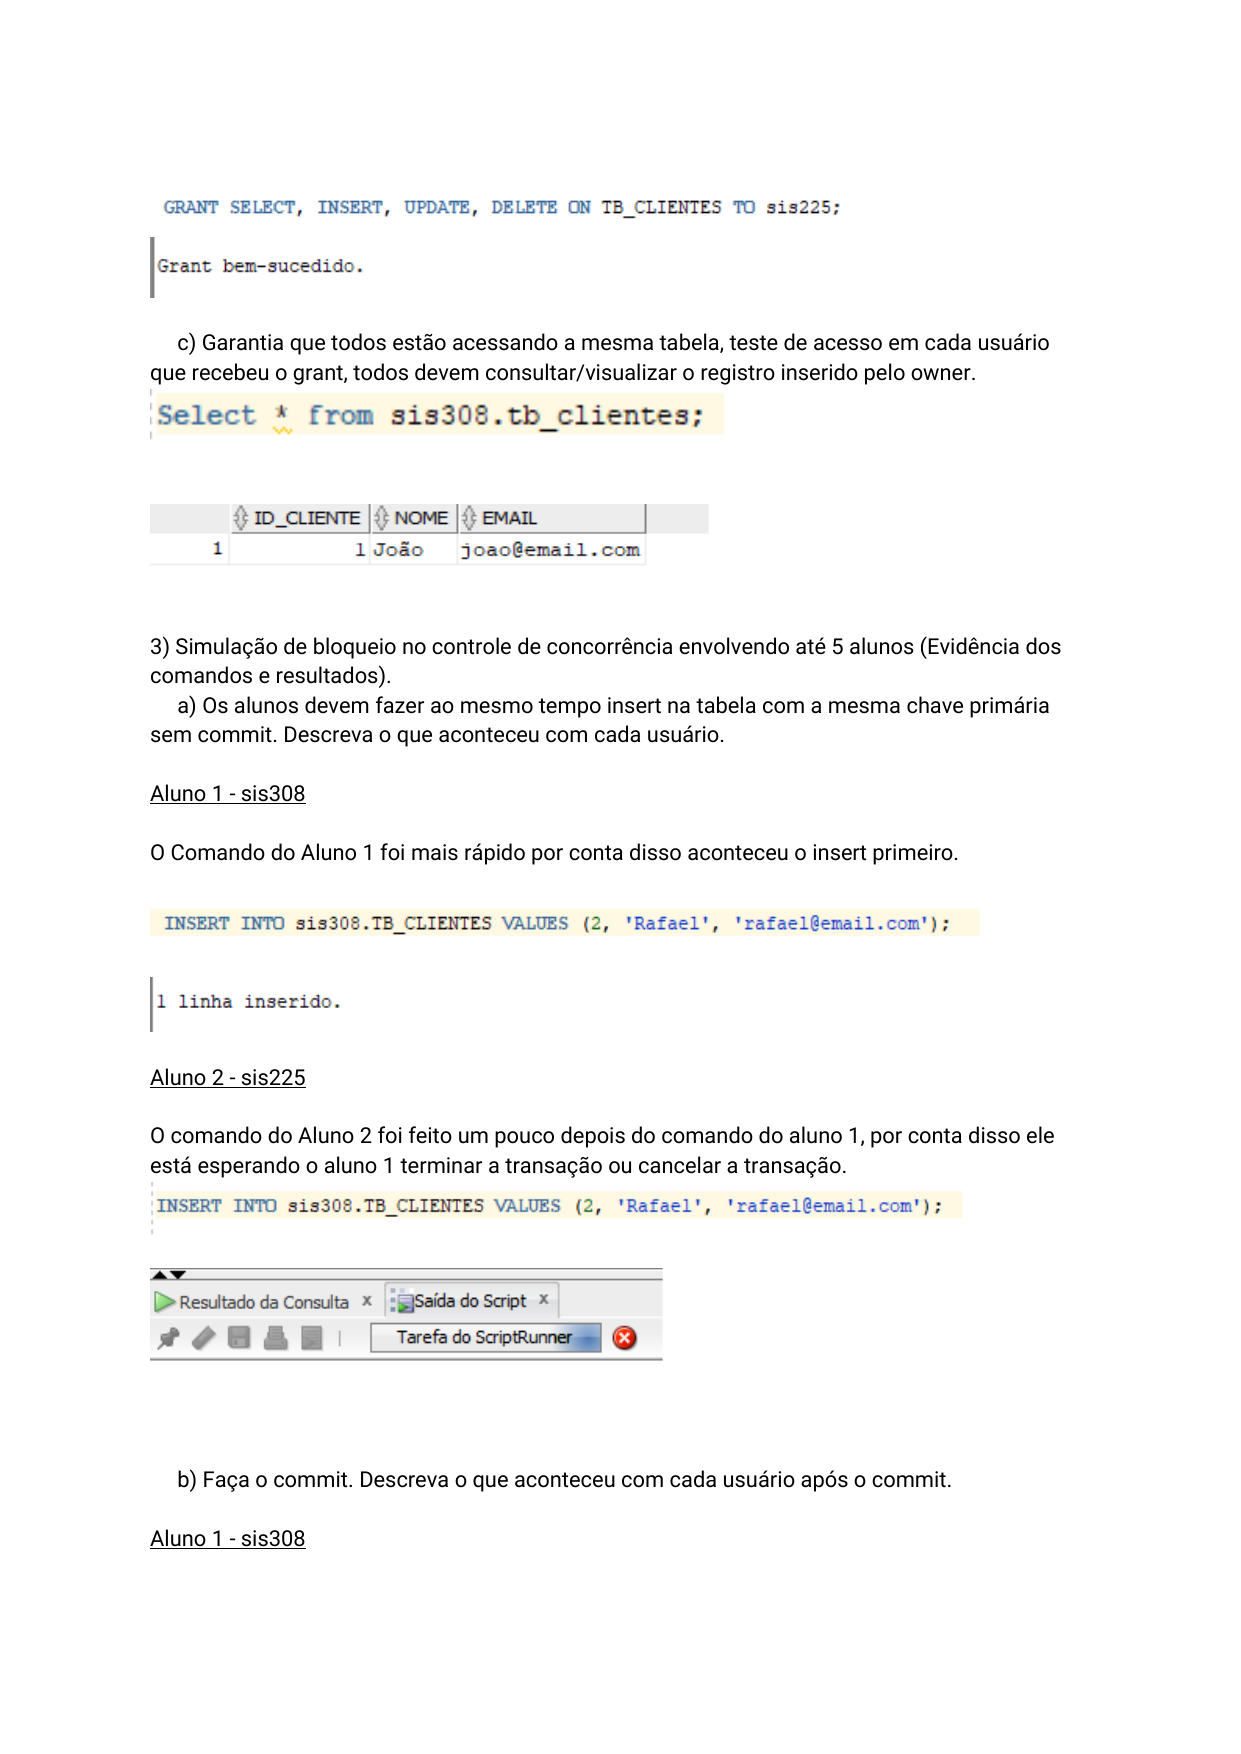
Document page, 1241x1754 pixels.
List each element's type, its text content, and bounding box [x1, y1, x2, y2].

text Aluno 2 - sis225 [150, 1065, 1090, 1091]
text a) Os alunos devem fazer ao mesmo tempo insert na tabela com a mesma chave primária sem commit. Descreva o que aconteceu com cada usuário. [150, 693, 1090, 748]
picture [150, 1182, 963, 1236]
text Aluno 1 - sis308 [150, 1526, 1090, 1551]
text 3) Simulação de bloqueio no controle de concorrência envolvendo até 5 alunos (Evidência dos comandos e resultados). [150, 634, 1090, 689]
text b) Faça o commit. Descreva o que aconteceu com cada usuário após o commit. [150, 1467, 1090, 1493]
picture [150, 237, 386, 298]
picture [150, 977, 354, 1032]
picture [150, 898, 980, 944]
picture [150, 504, 709, 572]
text Aluno 1 - sis308 [150, 781, 1090, 807]
text c) Garantia que todos estão acessando a mesma tabela, teste de acesso em cada usuário que recebeu o grant, todos devem consultar/visualizar o registro inserido pelo owner. [150, 331, 1090, 386]
text O Comando do Aluno 1 foi mais rápido por conta disso aconteceu o insert primeiro. [150, 840, 1090, 865]
picture [150, 179, 863, 234]
picture [150, 389, 724, 442]
picture [150, 1268, 663, 1375]
text O comando do Aluno 2 foi feito um pouco depois do comando do aluno 1, por conta disso ele está esperando o aluno 1 terminar a transação ou cancelar a transação. [150, 1124, 1090, 1179]
